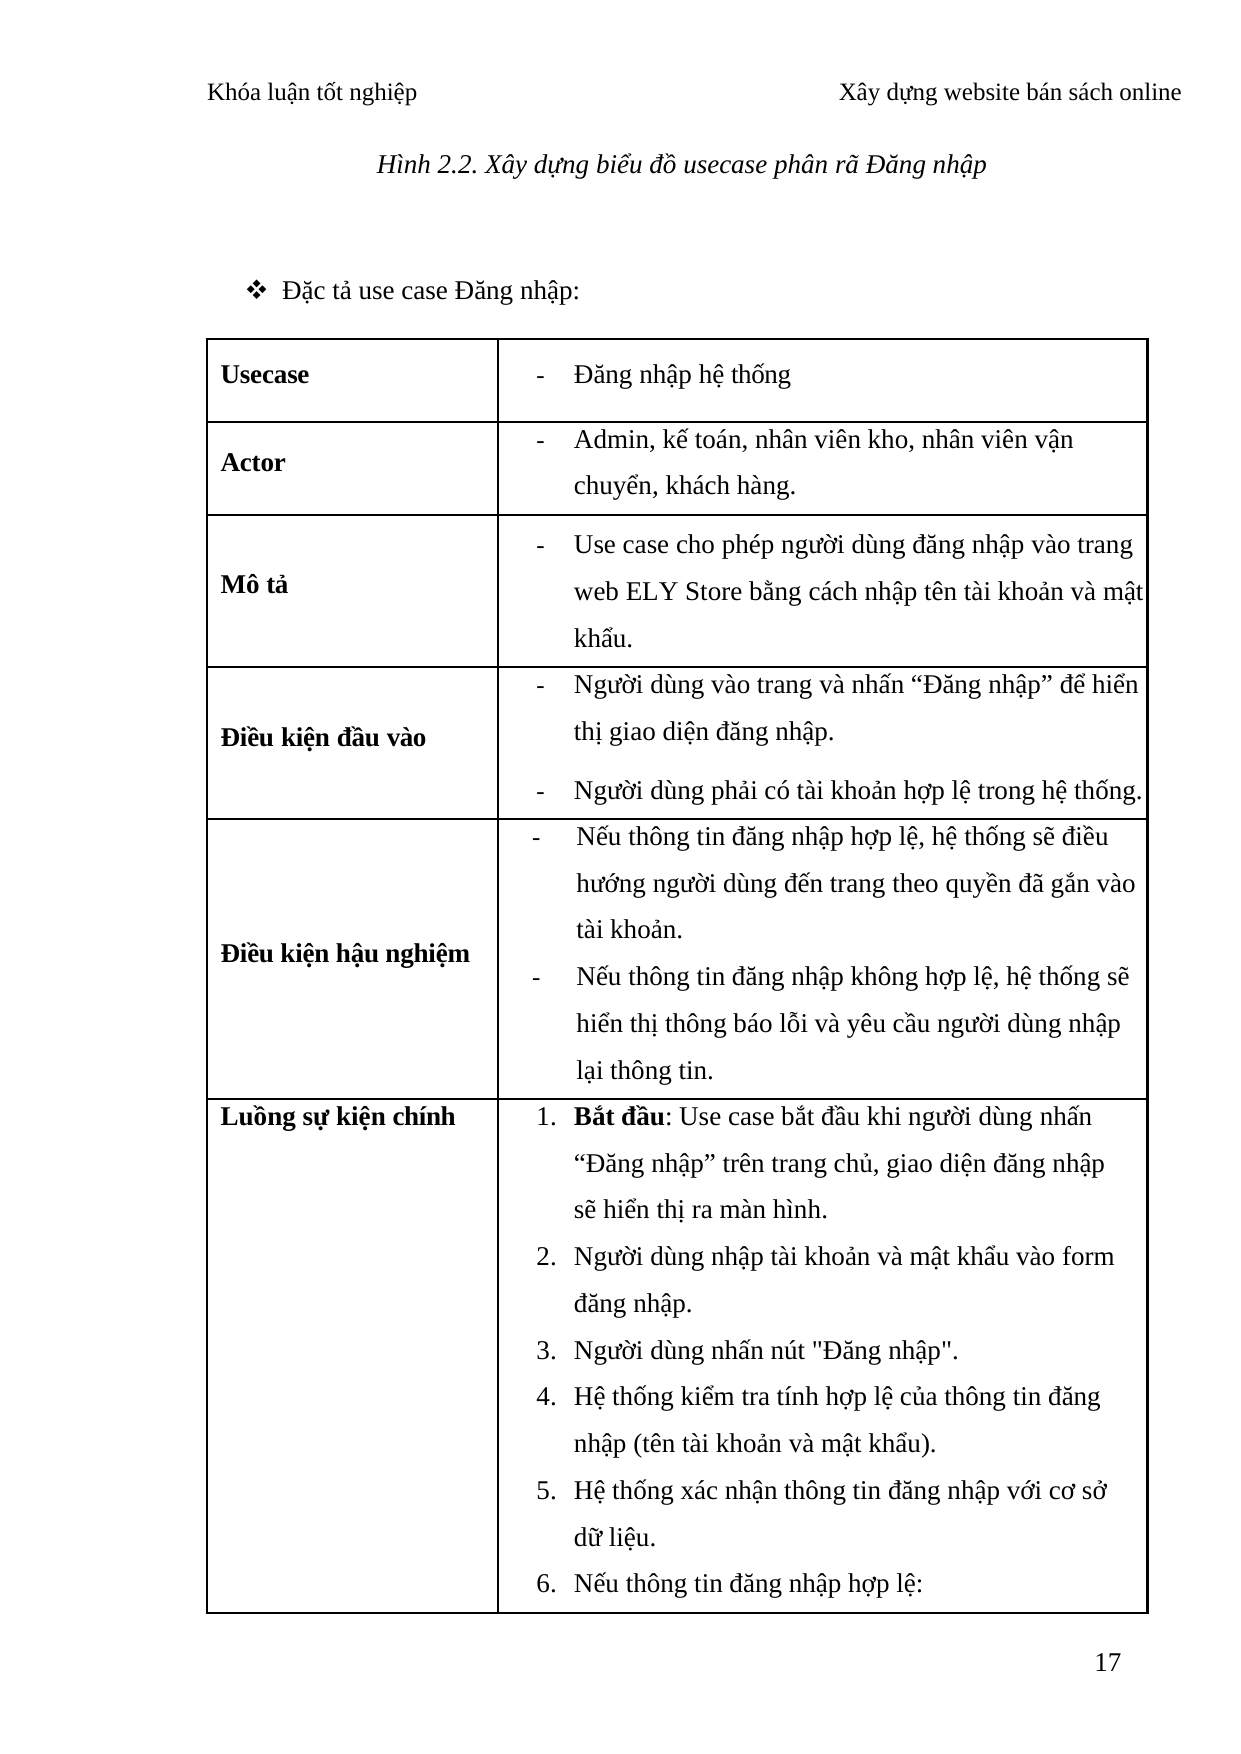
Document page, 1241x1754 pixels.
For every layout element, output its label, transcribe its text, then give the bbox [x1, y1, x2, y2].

table_cell Điều kiện hậu nghiệm [208, 820, 497, 1098]
table_cell Luồng sự kiện chính [208, 1100, 497, 1612]
table_header Đăng nhập hệ thống [499, 340, 1146, 421]
table_cell Use case cho phép người dùng đăng nhập vào trang web ELY Store bằng cách nhập tên tài khoản và mật khẩu. [499, 516, 1146, 666]
table_cell Actor [208, 423, 497, 514]
text Hình 2.2. Xây dựng biểu đồ usecase phân rã Đăng nhập [244, 148, 1122, 179]
table_cell Mô tả [208, 516, 497, 666]
table_header Usecase [208, 340, 497, 421]
table_cell Admin, kế toán, nhân viên kho, nhân viên vận chuyển, khách hàng. [499, 423, 1146, 514]
table_cell Nếu thông tin đăng nhập hợp lệ, hệ thống sẽ điều hướng người dùng đến trang theo quyền đã gắn vào tài khoản. Nếu thông tin đăng nhập không hợp lệ, hệ thống sẽ hiển thị thông báo lỗi và yêu cầu người dùng nhập lại thông tin. [499, 820, 1146, 1098]
table_cell Người dùng vào trang và nhấn “Đăng nhập” để hiển thị giao diện đăng nhập. Người dùng phải có tài khoản hợp lệ trong hệ thống. [499, 668, 1146, 818]
table_cell Điều kiện đầu vào [208, 668, 497, 818]
list Đặc tả use case Đăng nhập: [244, 274, 1122, 306]
